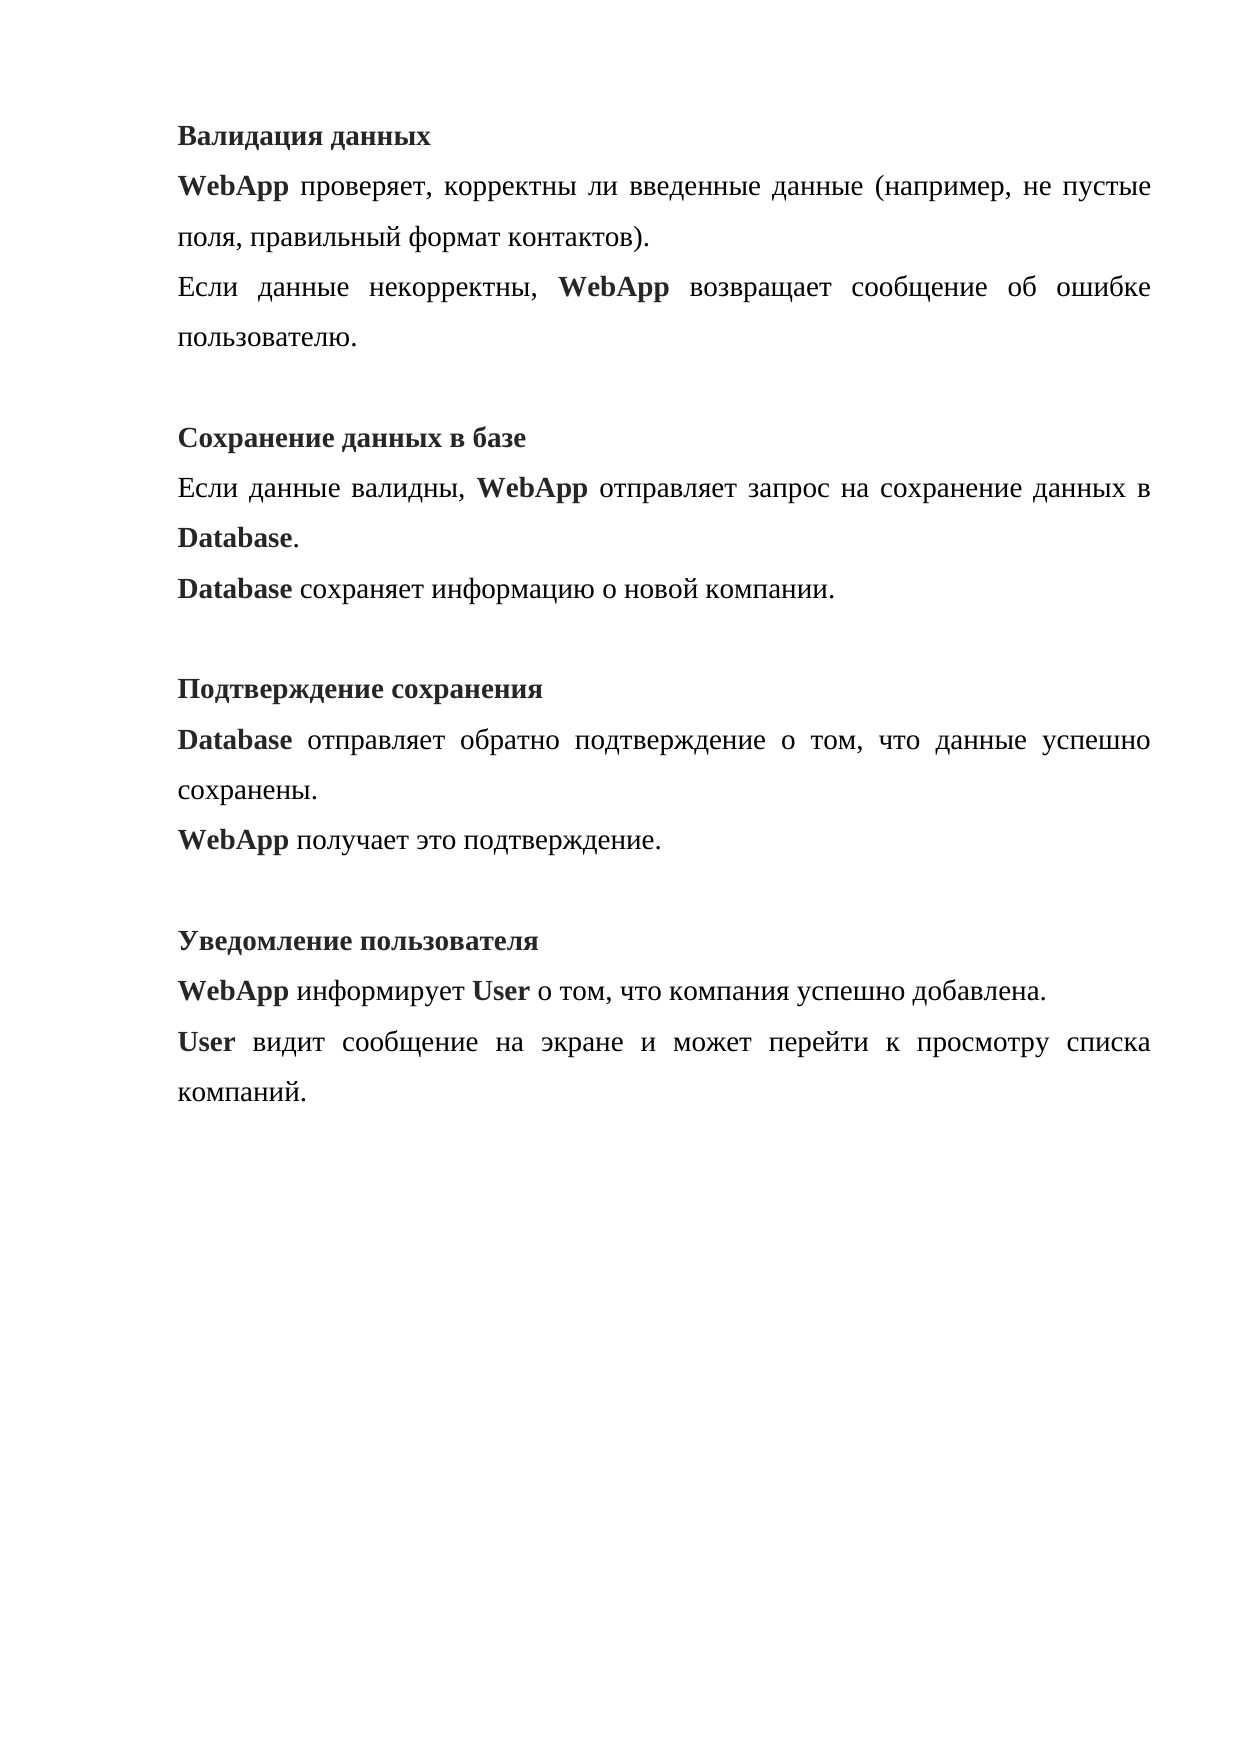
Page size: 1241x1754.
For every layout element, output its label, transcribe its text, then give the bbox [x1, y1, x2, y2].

text Database сохраняет информацию о новой компании. [177, 571, 1152, 604]
text Уведомление пользователя [177, 923, 1152, 957]
text Database отправляет обратно подтверждение о том, что данные успешно сохранены. [177, 722, 1152, 806]
text Если данные некорректны, WebApp возвращает сообщение об ошибке пользователю. [177, 269, 1152, 353]
text Сохранение данных в базе [177, 420, 1152, 453]
text Валидация данных [177, 118, 1152, 152]
text Если данные валидны, WebApp отправляет запрос на сохранение данных в Database. [177, 470, 1152, 554]
text User видит сообщение на экране и может перейти к просмотру списка компаний. [177, 1024, 1152, 1108]
text Подтверждение сохранения [177, 672, 1152, 705]
text WebApp проверяет, корректны ли введенные данные (например, не пустые поля, правильный формат контактов). [177, 168, 1152, 252]
text WebApp получает это подтверждение. [177, 822, 1152, 856]
text WebApp информирует User о том, что компания успешно добавлена. [177, 973, 1152, 1007]
